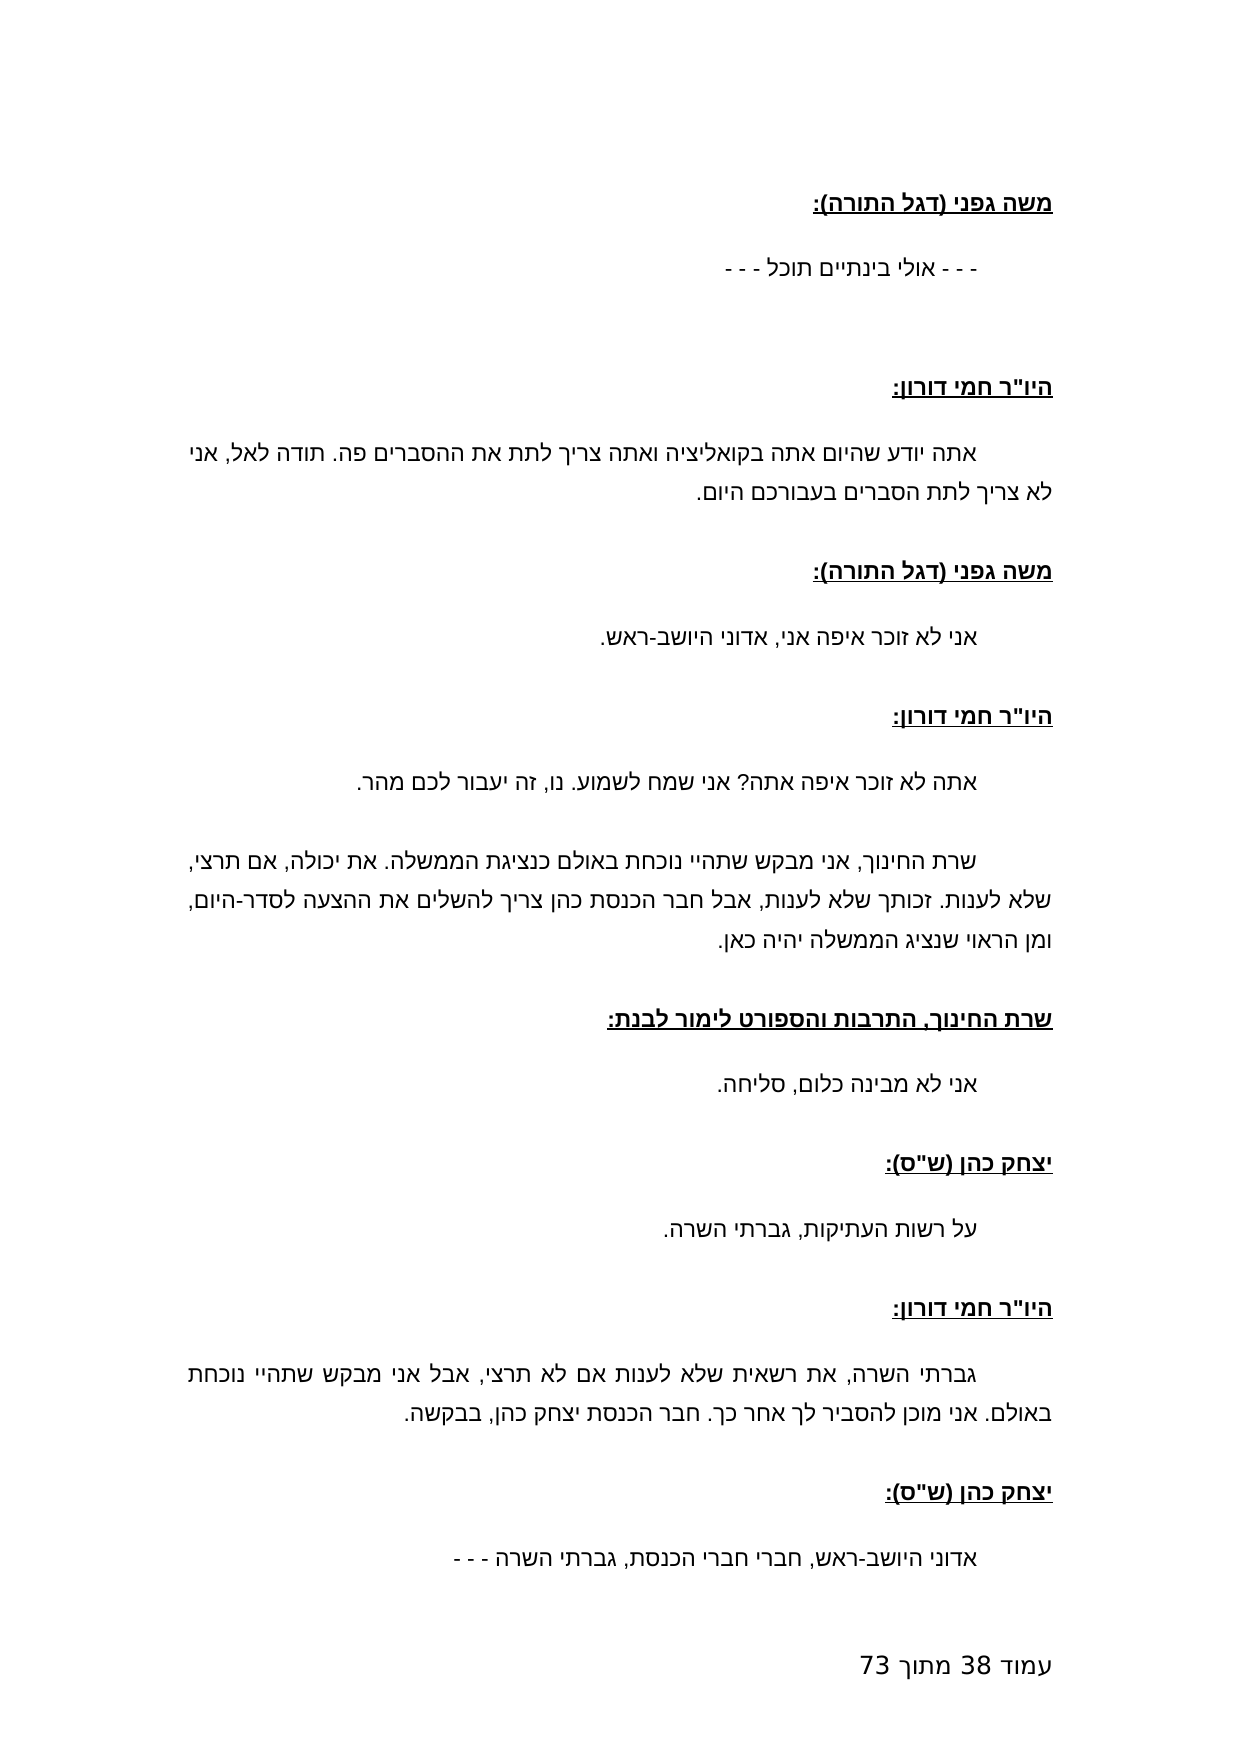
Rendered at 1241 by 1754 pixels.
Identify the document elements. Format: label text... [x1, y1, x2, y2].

text יצחק כהן (ש"ס): [187, 1150, 1053, 1177]
text אתה לא זוכר איפה אתה? אני שמח לשמוע. נו, זה יעבור לכם מהר. [187, 769, 1053, 795]
text היו"ר חמי דורון: [187, 374, 1053, 400]
text על רשות העתיקות, גברתי השרה. [187, 1216, 1053, 1242]
text היו"ר חמי דורון: [187, 703, 1053, 729]
text יצחק כהן (ש"ס): [187, 1479, 1053, 1506]
text שרת החינוך, התרבות והספורט לימור לבנת: [187, 1006, 1053, 1032]
text אני לא זוכר איפה אני, אדוני היושב-ראש. [187, 624, 1053, 650]
text היו"ר חמי דורון: [187, 1295, 1053, 1321]
text משה גפני (דגל התורה): [187, 189, 1053, 216]
text אדוני היושב-ראש, חברי חברי הכנסת, גברתי השרה - - - [187, 1545, 1053, 1572]
text גברתי השרה, את רשאית שלא לענות אם לא תרצי, אבל אני מבקש שתהיי נוכחת באולם. אני מוכן להסביר לך אחר כך. חבר הכנסת יצחק כהן, בבקשה. [187, 1361, 1053, 1427]
text אני לא מבינה כלום, סליחה. [187, 1071, 1053, 1098]
text - - - אולי בינתיים תוכל - - - [187, 255, 1053, 282]
text אתה יודע שהיום אתה בקואליציה ואתה צריך לתת את ההסברים פה. תודה לאל, אני לא צריך לתת הסברים בעבורכם היום. [187, 439, 1053, 505]
text שרת החינוך, אני מבקש שתהיי נוכחת באולם כנציגת הממשלה. את יכולה, אם תרצי, שלא לענות. זכותך שלא לענות, אבל חבר הכנסת כהן צריך להשלים את ההצעה לסדר-היום, ומן הראוי שנציג הממשלה יהיה כאן. [187, 848, 1053, 953]
text משה גפני (דגל התורה): [187, 558, 1053, 584]
